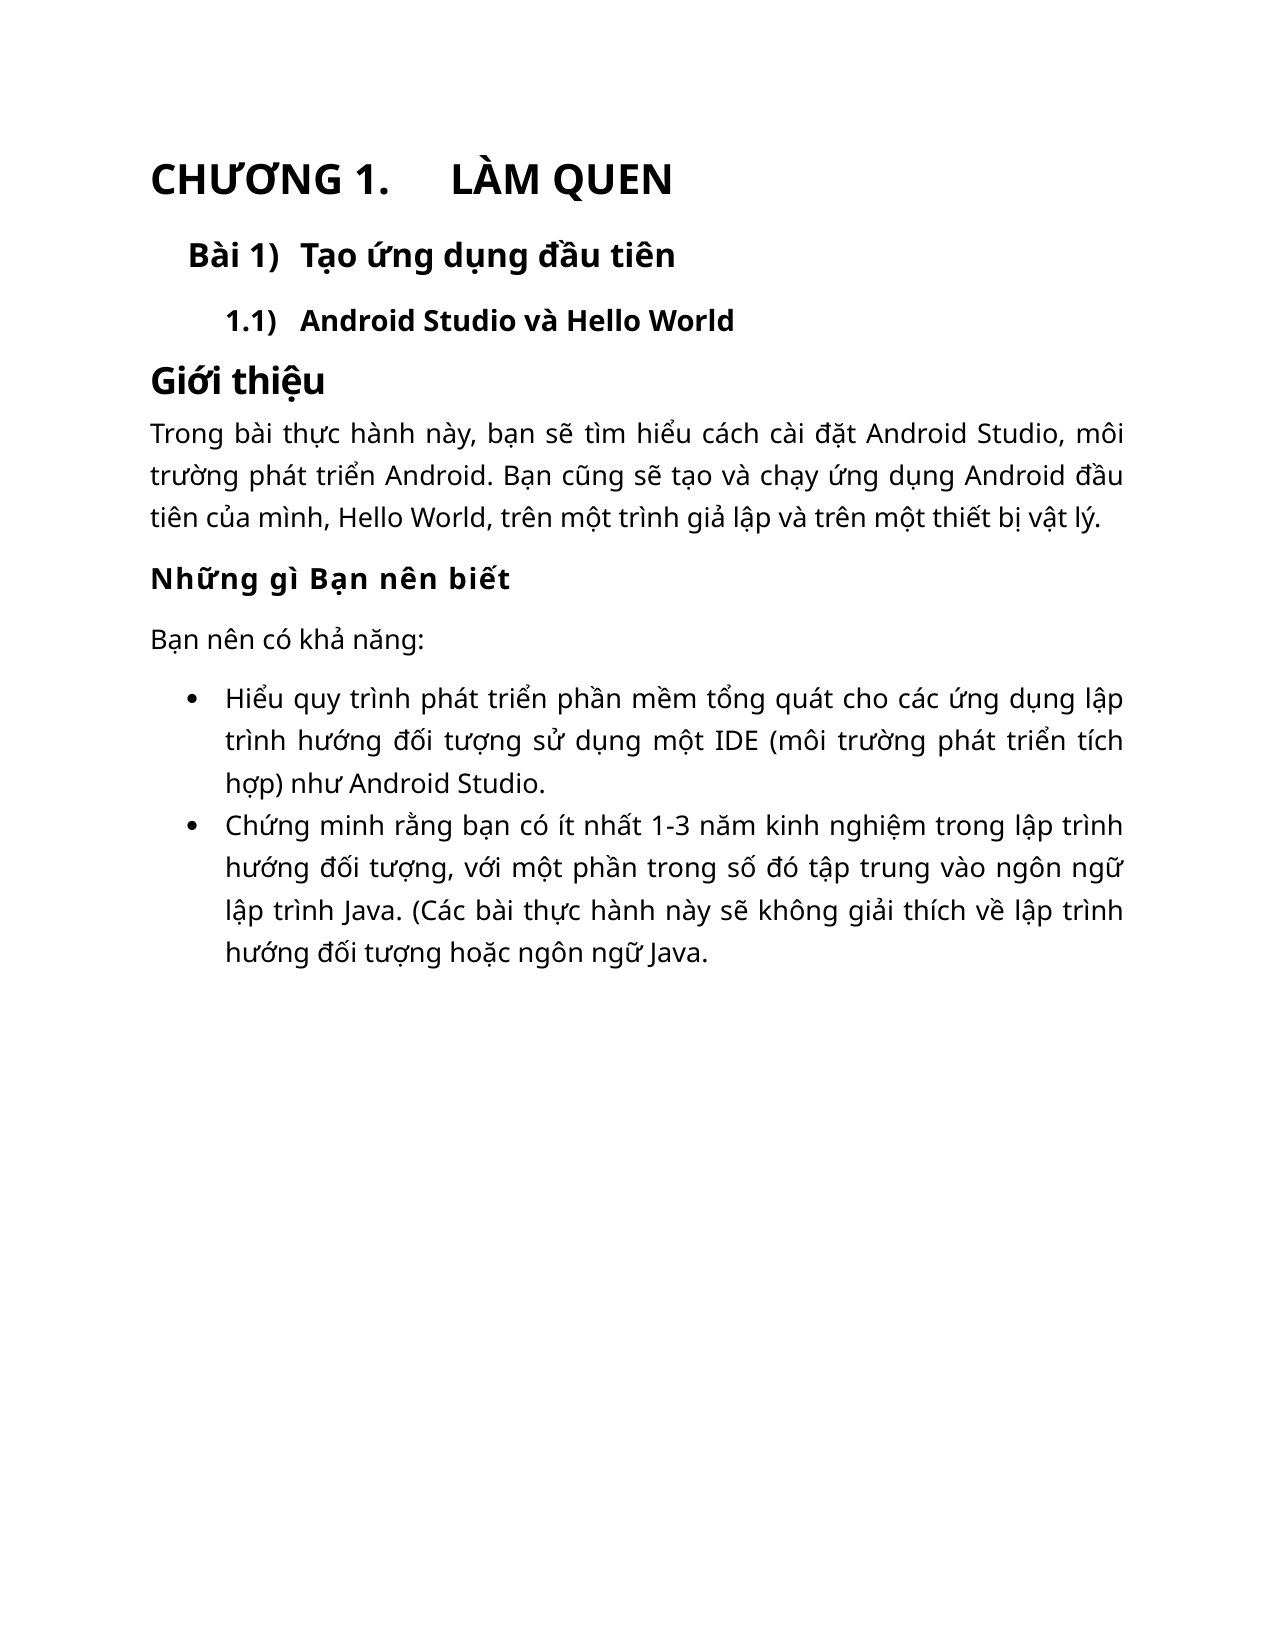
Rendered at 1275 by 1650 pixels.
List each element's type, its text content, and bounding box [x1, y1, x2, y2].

text Bạn nên có khả năng: [150, 620, 1125, 657]
subtitle Android Studio và Hello World [225, 301, 1125, 340]
list Chứng minh rằng bạn có ít nhất 1-3 năm kinh nghiệm trong lập trình hướng đối tượng, với một phần trong số đó tập trung vào ngôn ngữ lập trình Java. (Các bài thực hành này sẽ không giải thích về lập trình hướng đối tượng hoặc ngôn ngữ Java. [187, 806, 1125, 971]
subtitle Tạo ứng dụng đầu tiên [187, 232, 1125, 277]
subtitle Những gì Bạn nên biết [150, 558, 1125, 598]
list Hiểu quy trình phát triển phần mềm tổng quát cho các ứng dụng lập trình hướng đối tượng sử dụng một IDE (môi trường phát triển tích hợp) như Android Studio. [187, 679, 1125, 801]
subtitle LÀM QUEN [150, 150, 1125, 207]
title Giới thiệu [150, 355, 1125, 406]
